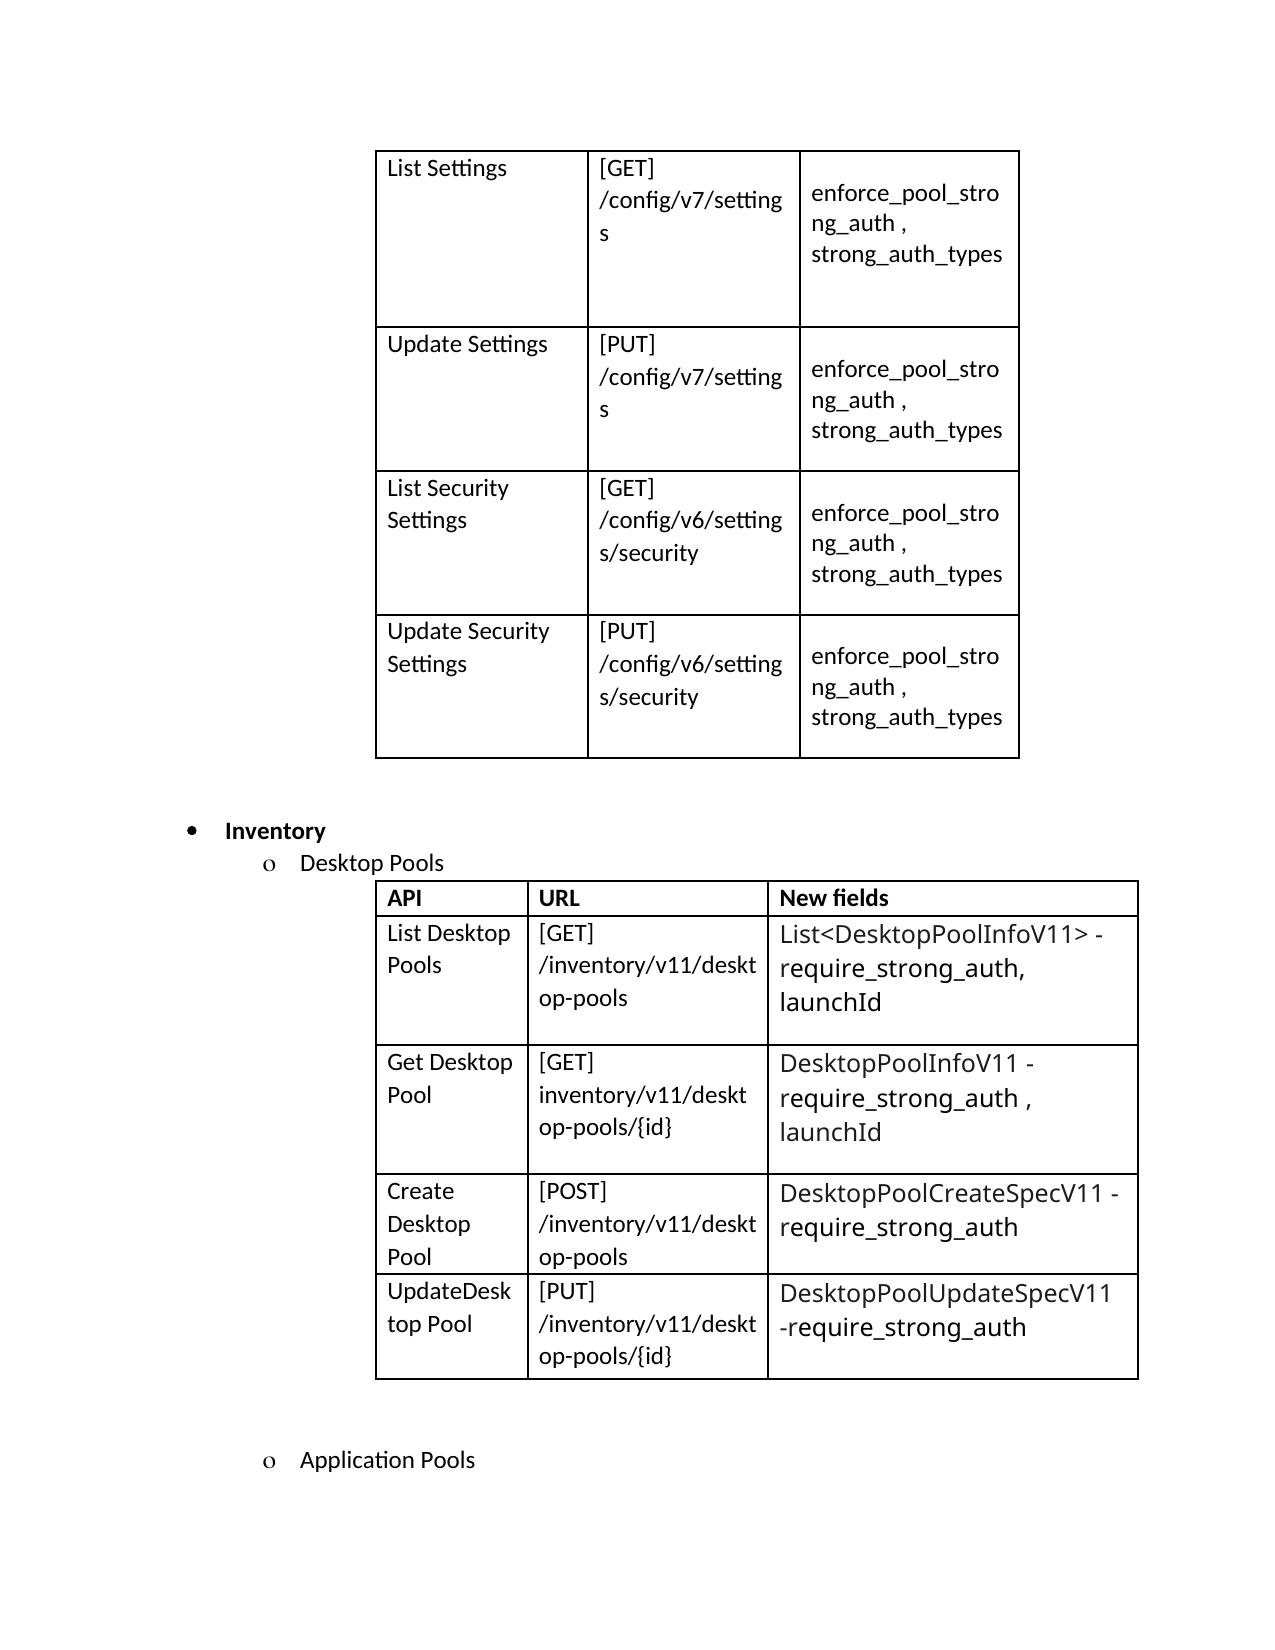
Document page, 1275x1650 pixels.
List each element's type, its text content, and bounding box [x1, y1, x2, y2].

list Application Pools [262, 1445, 1125, 1475]
table_cell enforce_pool_strong_auth , strong_auth_types [801, 152, 1018, 326]
table_cell List Security Settings [377, 472, 587, 613]
table_cell enforce_pool_strong_auth , strong_auth_types [801, 328, 1018, 470]
table_cell [GET] /inventory/v11/desktop-pools [529, 917, 767, 1044]
table_cell DesktopPoolInfoV11 - require_strong_auth , launchId [769, 1046, 1137, 1173]
table_cell UpdateDesktop Pool [377, 1275, 527, 1377]
table_cell Create Desktop Pool [377, 1175, 527, 1273]
table_header API [377, 882, 527, 915]
list Desktop Pools [262, 848, 1125, 878]
list Inventory [187, 815, 1125, 846]
table_cell [GET] /config/v6/settings/security [589, 472, 799, 613]
table_cell DesktopPoolUpdateSpecV11 -require_strong_auth [769, 1275, 1137, 1377]
table_cell List Desktop Pools [377, 917, 527, 1044]
table_cell enforce_pool_strong_auth , strong_auth_types [801, 472, 1018, 613]
table_cell Update Settings [377, 328, 587, 470]
table_cell [POST] /inventory/v11/desktop-pools [529, 1175, 767, 1273]
table_cell [PUT] /inventory/v11/desktop-pools/{id} [529, 1275, 767, 1377]
table_cell DesktopPoolCreateSpecV11 -require_strong_auth [769, 1175, 1137, 1273]
table_cell [PUT] /config/v6/settings/security [589, 616, 799, 757]
table_cell List<DesktopPoolInfoV11> - require_strong_auth, launchId [769, 917, 1137, 1044]
table_cell [PUT] /config/v7/settings [589, 328, 799, 470]
table_cell Update Security Settings [377, 616, 587, 757]
table_cell Get Desktop Pool [377, 1046, 527, 1173]
table_cell enforce_pool_strong_auth , strong_auth_types [801, 616, 1018, 757]
table_header URL [529, 882, 767, 915]
table_header New fields [769, 882, 1137, 915]
table_cell List Settings [377, 152, 587, 326]
table_cell [GET] inventory/v11/desktop-pools/{id} [529, 1046, 767, 1173]
table_cell [GET] /config/v7/settings [589, 152, 799, 326]
